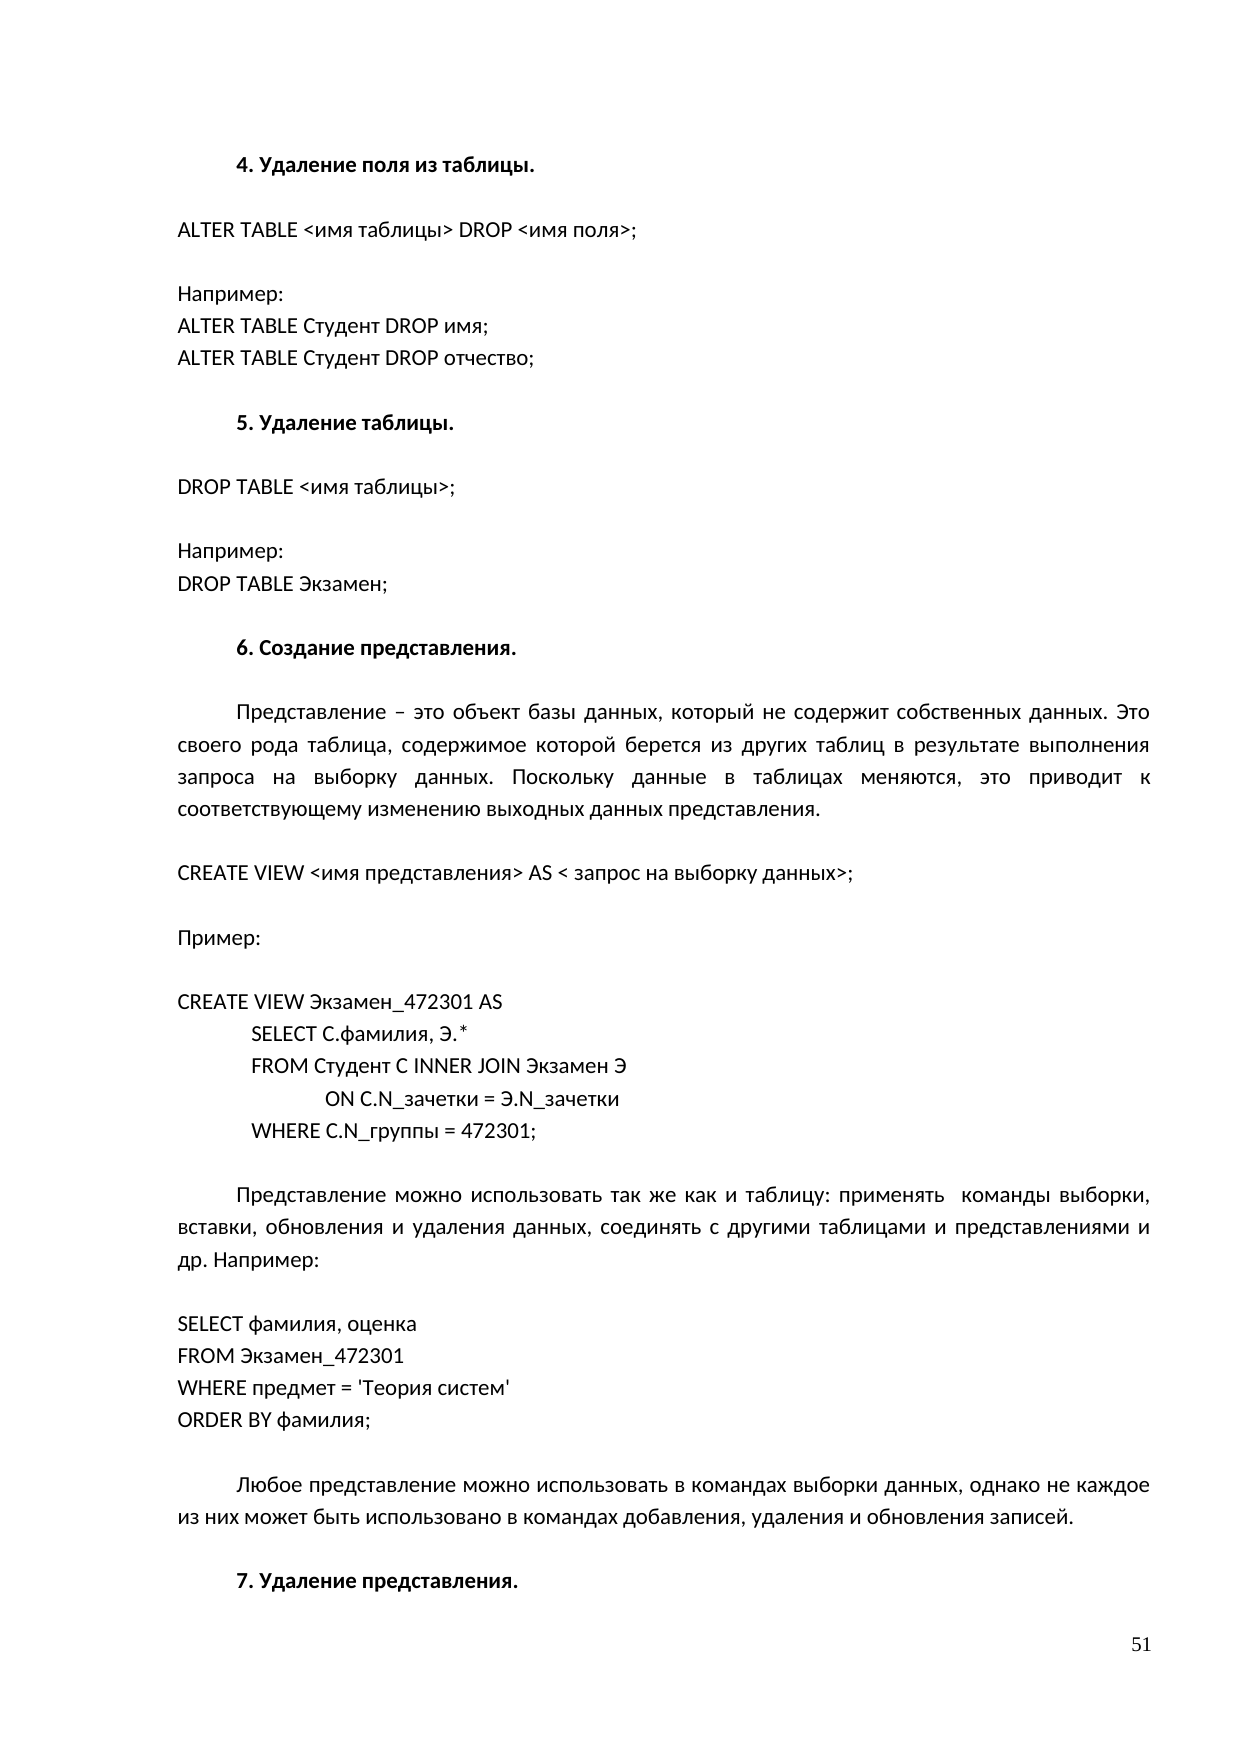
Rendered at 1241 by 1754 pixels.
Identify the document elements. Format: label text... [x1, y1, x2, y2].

text Представление – это объект базы данных, который не содержит собственных данных. Это своего рода таблица, содержимое которой берется из других таблиц в результате выполнения запроса на выборку данных. Поскольку данные в таблицах меняются, это приводит к соответствующему изменению выходных данных представления. [177, 697, 1152, 822]
text DROP TABLE Экзамен; [177, 569, 1152, 597]
text CREATE VIEW Экзамен_472301 AS [177, 987, 1152, 1015]
text SELECT С.фамилия, Э.* [251, 1019, 1152, 1047]
text 6. Создание представления. [177, 633, 1152, 661]
text ALTER TABLE Студент DROP имя; [177, 311, 1152, 339]
text 5. Удаление таблицы. [177, 408, 1152, 436]
text Любое представление можно использовать в командах выборки данных, однако не каждое из них может быть использовано в командах добавления, удаления и обновления записей. [177, 1470, 1152, 1530]
text Пример: [177, 923, 1152, 951]
text Представление можно использовать так же как и таблицу: применять команды выборки, вставки, обновления и удаления данных, соединять с другими таблицами и представлениями и др. Например: [177, 1180, 1152, 1273]
text FROM Студент С INNER JOIN Экзамен Э [251, 1052, 1152, 1079]
text Например: [177, 279, 1152, 307]
text ON С.N_зачетки = Э.N_зачетки [251, 1084, 1152, 1112]
text DROP TABLE <имя таблицы>; [177, 472, 1152, 500]
text SELECT фамилия, оценка [177, 1309, 1152, 1337]
text 4. Удаление поля из таблицы. [177, 150, 1152, 178]
text WHERE С.N_группы = 472301; [251, 1116, 1152, 1144]
text WHERE предмет = 'Теория систем' [177, 1373, 1152, 1401]
text ALTER TABLE <имя таблицы> DROP <имя поля>; [177, 215, 1152, 243]
text Например: [177, 537, 1152, 564]
text 7. Удаление представления. [177, 1567, 1152, 1594]
text CREATE VIEW <имя представления> AS < запрос на выборку данных>; [177, 858, 1152, 886]
text ALTER TABLE Студент DROP отчество; [177, 343, 1152, 371]
text ORDER BY фамилия; [177, 1406, 1152, 1434]
text FROM Экзамен_472301 [177, 1341, 1152, 1369]
